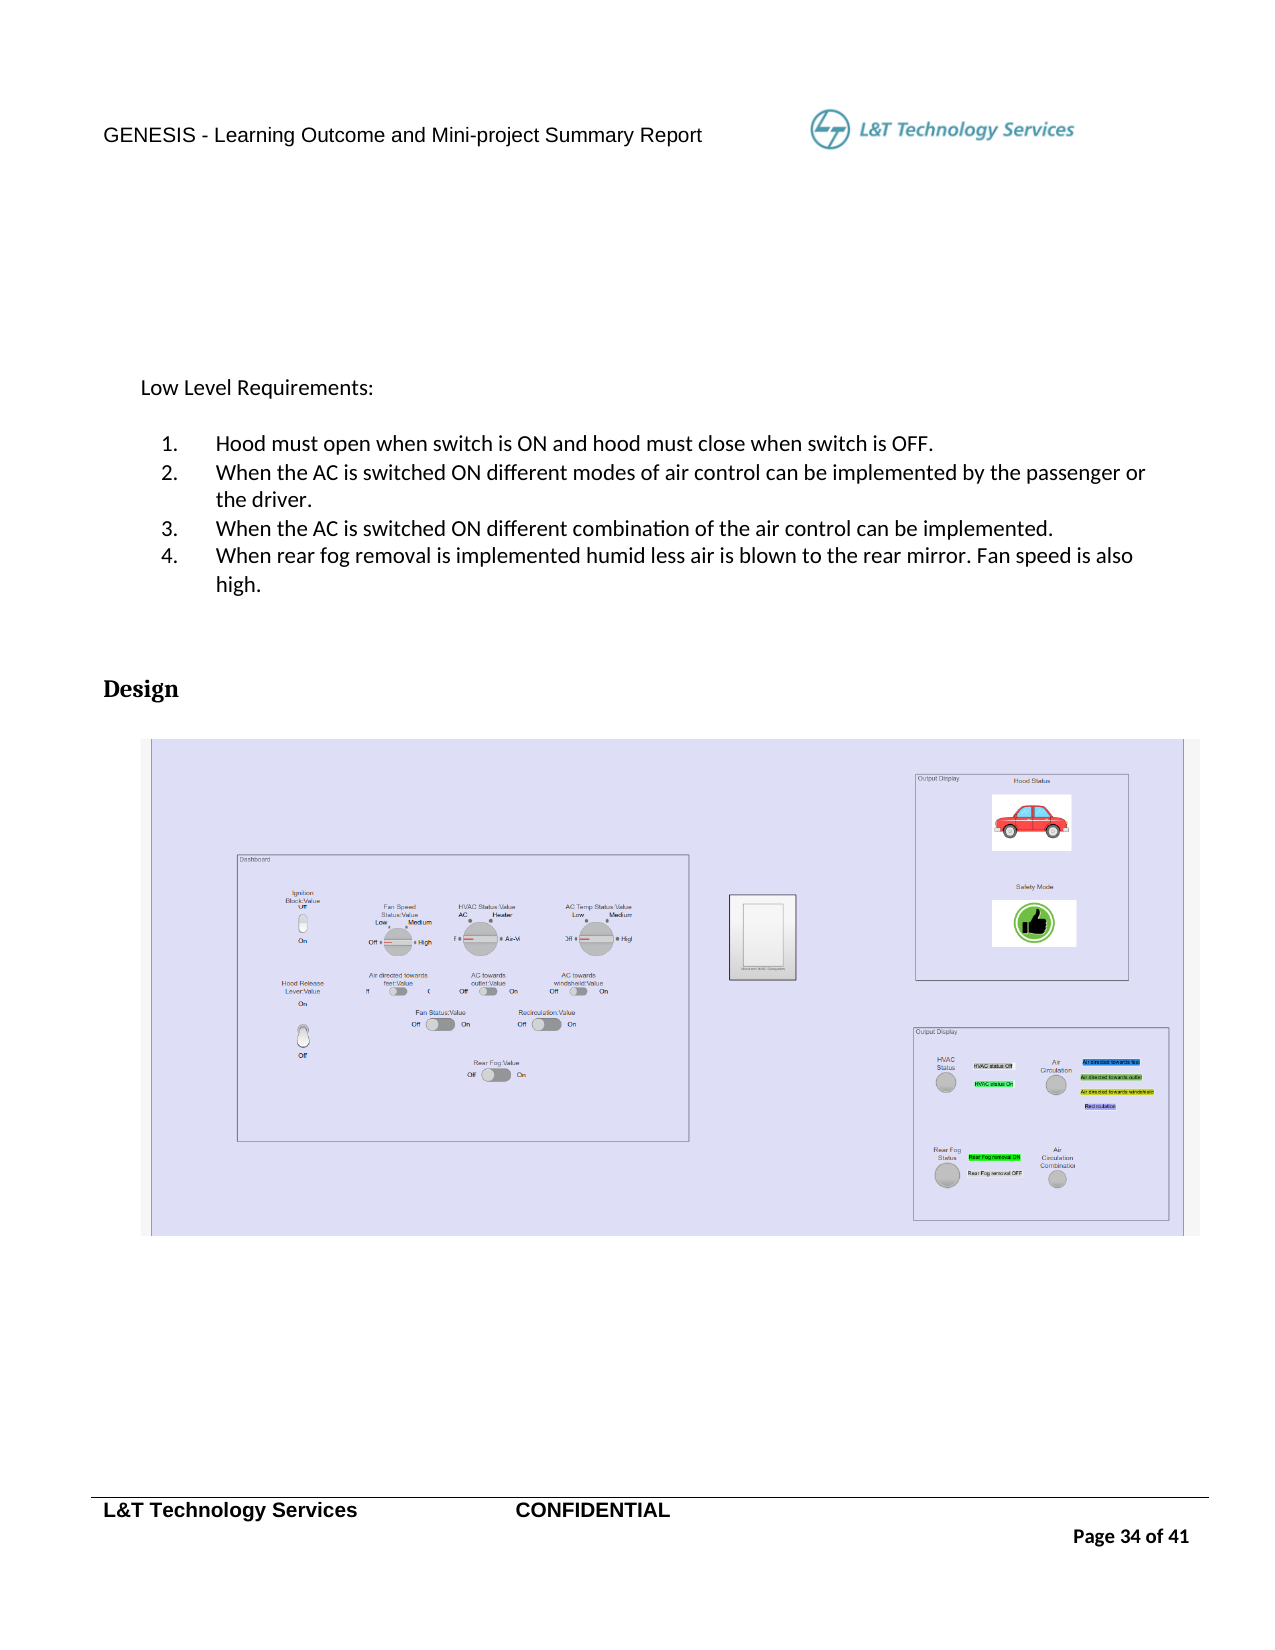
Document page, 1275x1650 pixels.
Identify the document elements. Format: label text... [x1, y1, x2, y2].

list When rear fog removal is implemented humid less air is blown to the rear mirror. Fan speed is also high. [178, 542, 1162, 598]
subtitle Design [103, 674, 1162, 703]
list When the AC is switched ON different combination of the air control can be implemented. [178, 514, 1162, 542]
list Hood must open when switch is ON and hood must close when switch is OFF. [178, 429, 1162, 458]
picture [808, 98, 1075, 162]
text Low Level Requirements: [103, 373, 1162, 402]
picture [140, 739, 1200, 1236]
list When the AC is switched ON different modes of air control can be implemented by the passenger or the driver. [178, 458, 1162, 514]
